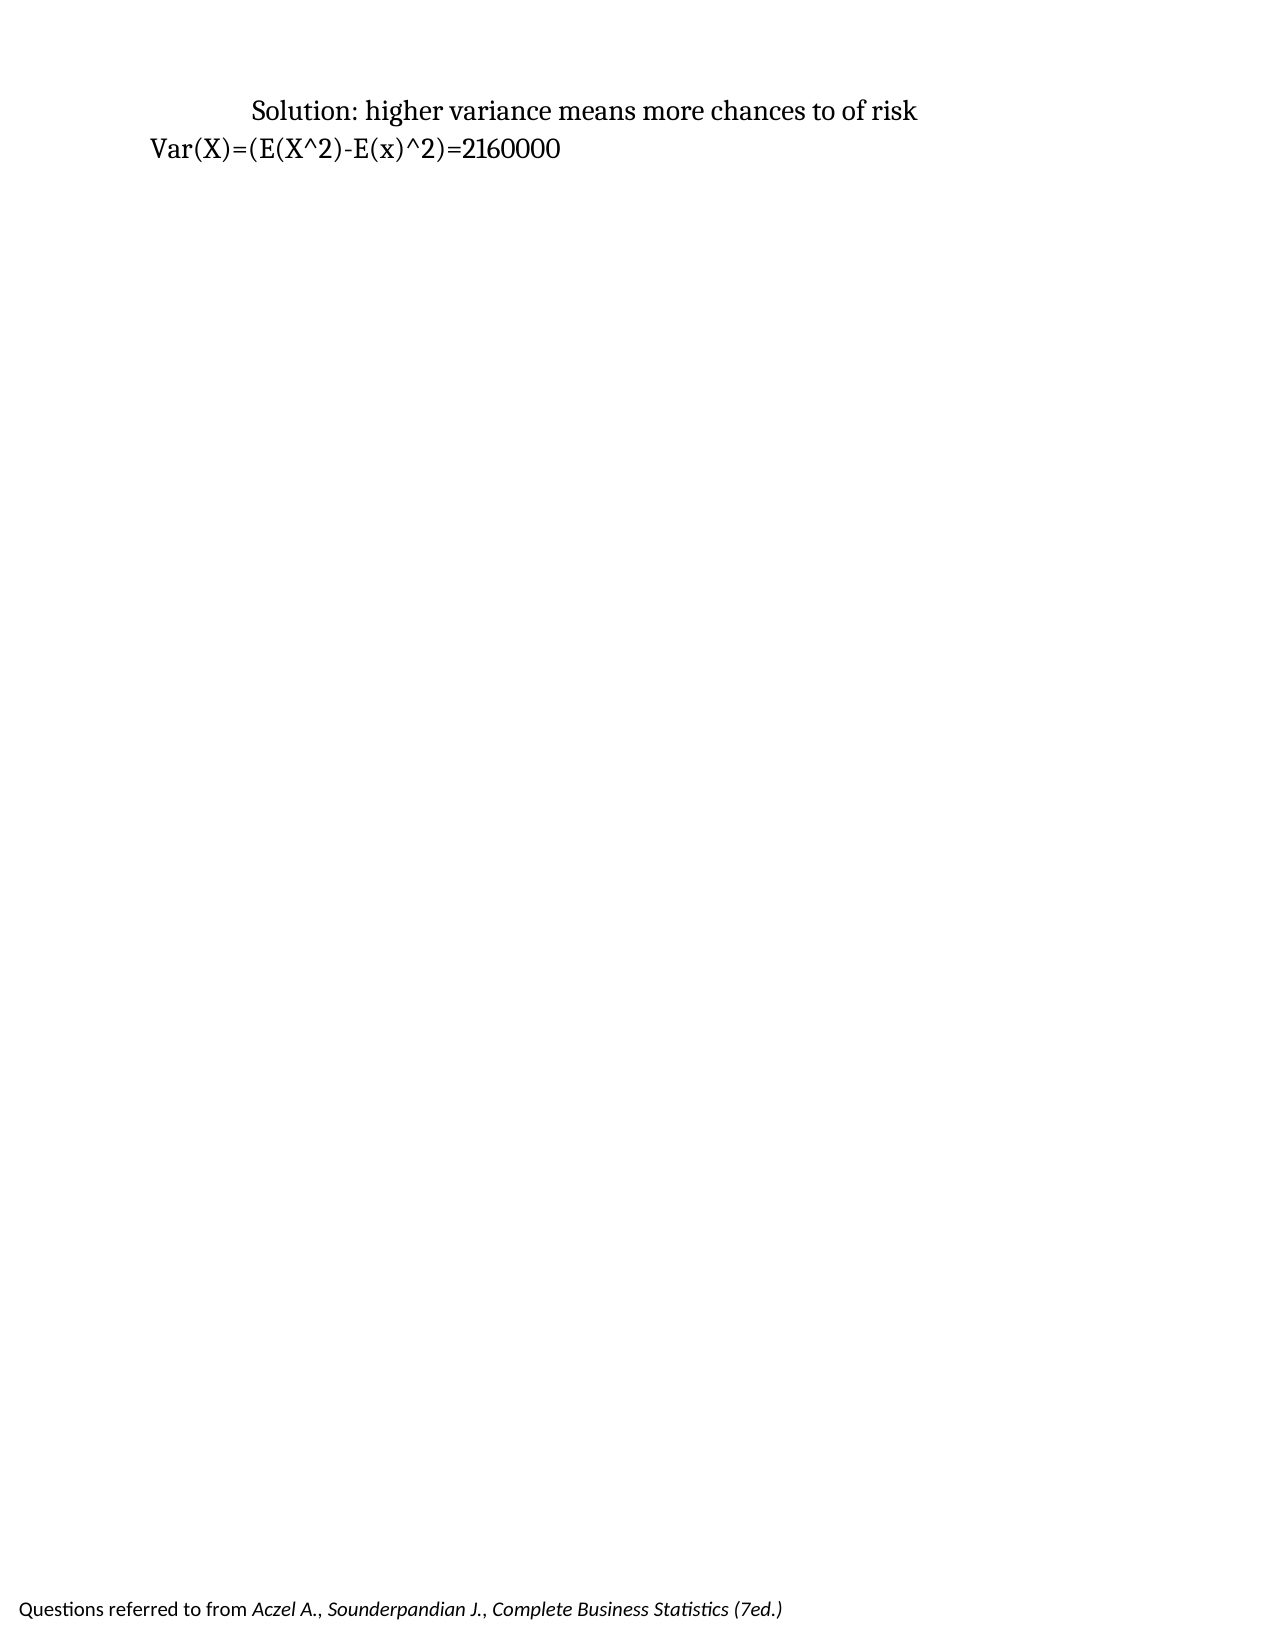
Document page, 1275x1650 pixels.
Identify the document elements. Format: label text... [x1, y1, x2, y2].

text Solution: higher variance means more chances to of risk Var(X)=(E(X^2)-E(x)^2)=2160000 [150, 94, 1125, 166]
